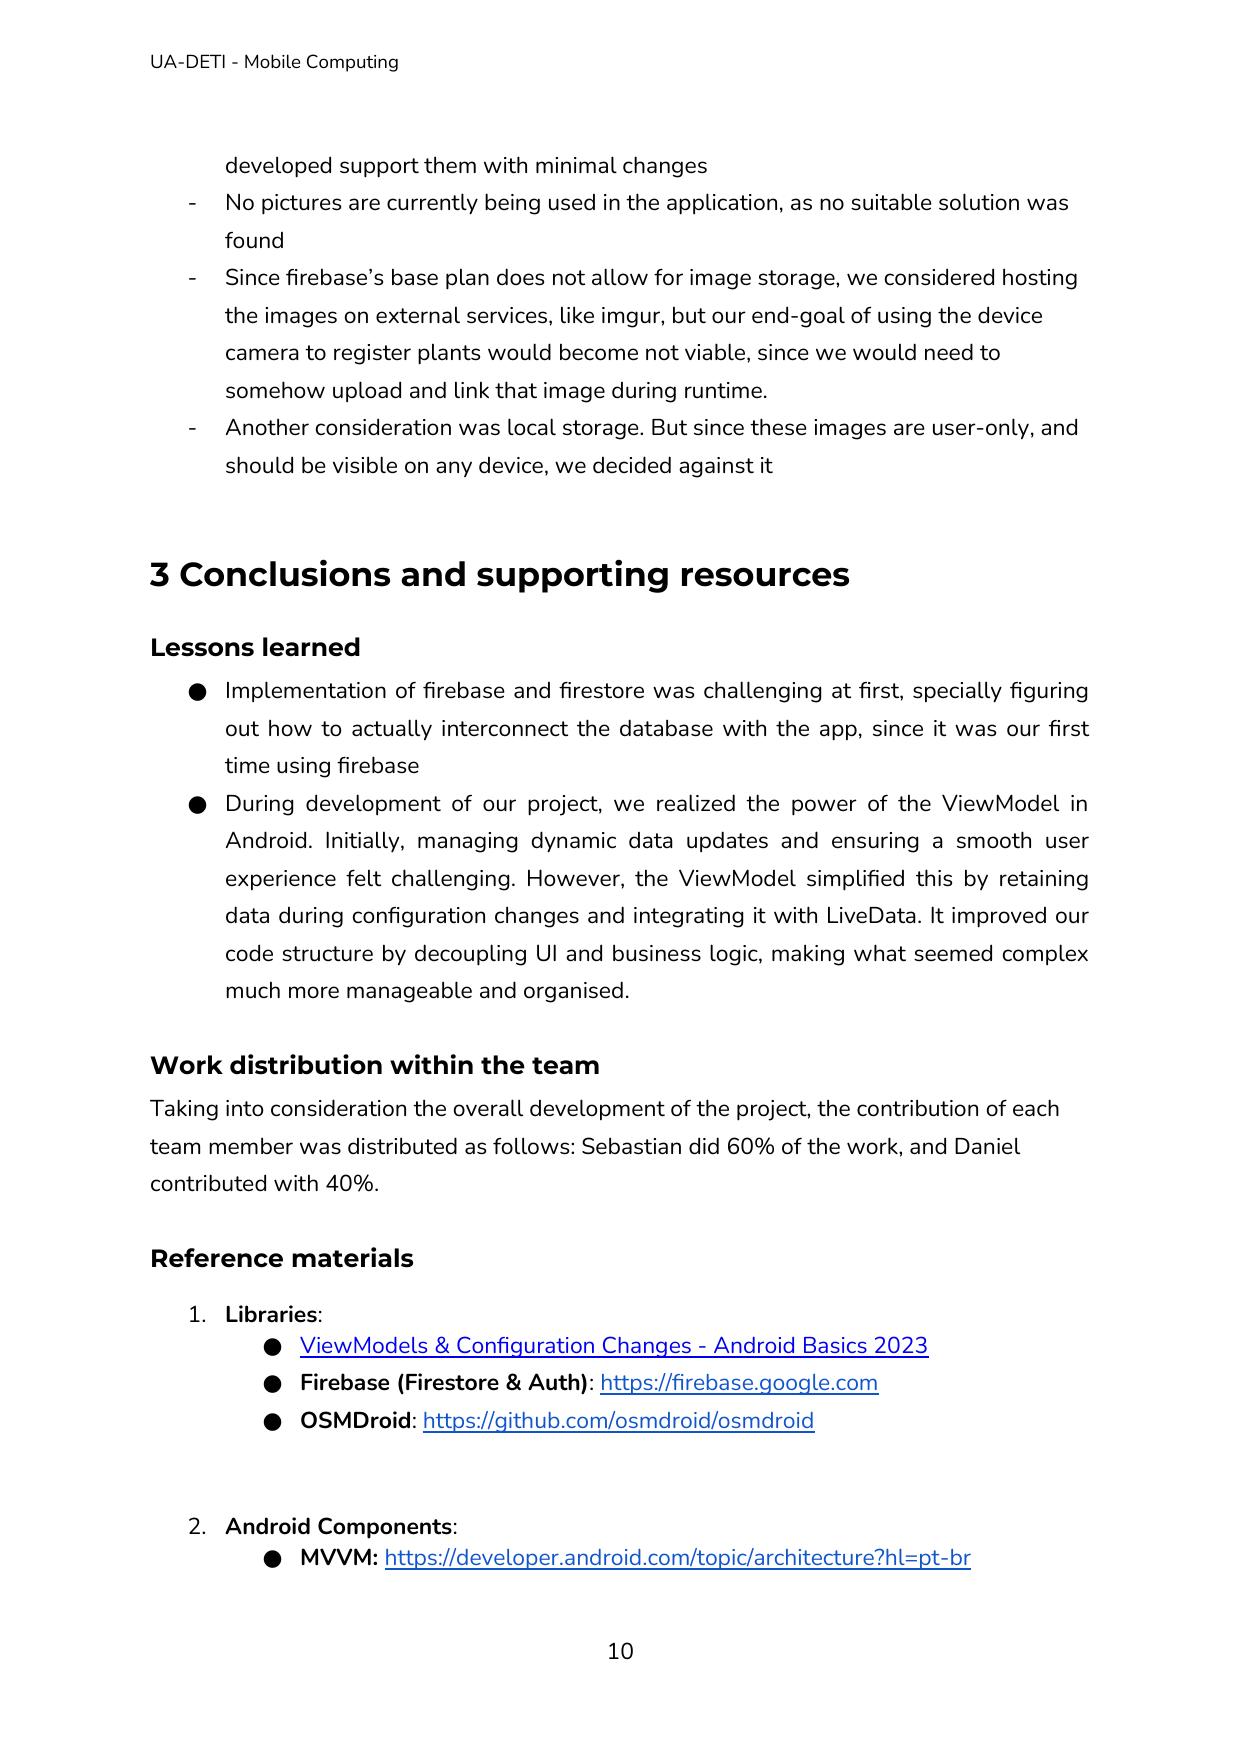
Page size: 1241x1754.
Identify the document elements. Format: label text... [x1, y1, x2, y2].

subtitle Work distribution within the team [150, 1050, 1090, 1081]
list Since firebase’s base plan does not allow for image storage, we considered hosting the images on external services, like imgur, but our end-goal of using the device camera to register plants would become not viable, since we would need to somehow upload and link that image during runtime. [187, 262, 1090, 406]
list Android Components: [187, 1511, 1090, 1543]
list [187, 150, 1090, 181]
list Libraries: [187, 1299, 1090, 1330]
text Taking into consideration the overall development of the project, the contribution of each team member was distributed as follows: Sebastian did 60% of the work, and Daniel contributed with 40%. [150, 1093, 1090, 1199]
list Implementation of firebase and firestore was challenging at first, specially figuring out how to actually interconnect the database with the app, since it was our first time using firebase [187, 675, 1090, 782]
list MVVM: https://developer.android.com/topic/architecture?hl=pt-br [262, 1543, 1090, 1574]
list No pictures are currently being used in the application, as no suitable solution was found [187, 187, 1090, 256]
list Firebase (Firestore & Auth): https://firebase.google.com [262, 1368, 1090, 1399]
subtitle Lessons learned [150, 632, 1090, 663]
list During development of our project, we realized the power of the ViewModel in Android. Initially, managing dynamic data updates and ensuring a smooth user experience felt challenging. However, the ViewModel simplified this by retaining data during configuration changes and integrating it with LiveData. It improved our code structure by decoupling UI and business logic, making what seemed complex much more manageable and organised. [187, 788, 1090, 1007]
list OSMDroid: https://github.com/osmdroid/osmdroid [262, 1405, 1090, 1436]
list Another consideration was local storage. But since these images are user-only, and should be visible on any device, we decided against it [187, 412, 1090, 481]
list ViewModels & Configuration Changes - Android Basics 2023 [262, 1330, 1090, 1361]
subtitle 3 Conclusions and supporting resources [150, 554, 1090, 595]
subtitle Reference materials [150, 1243, 1090, 1274]
